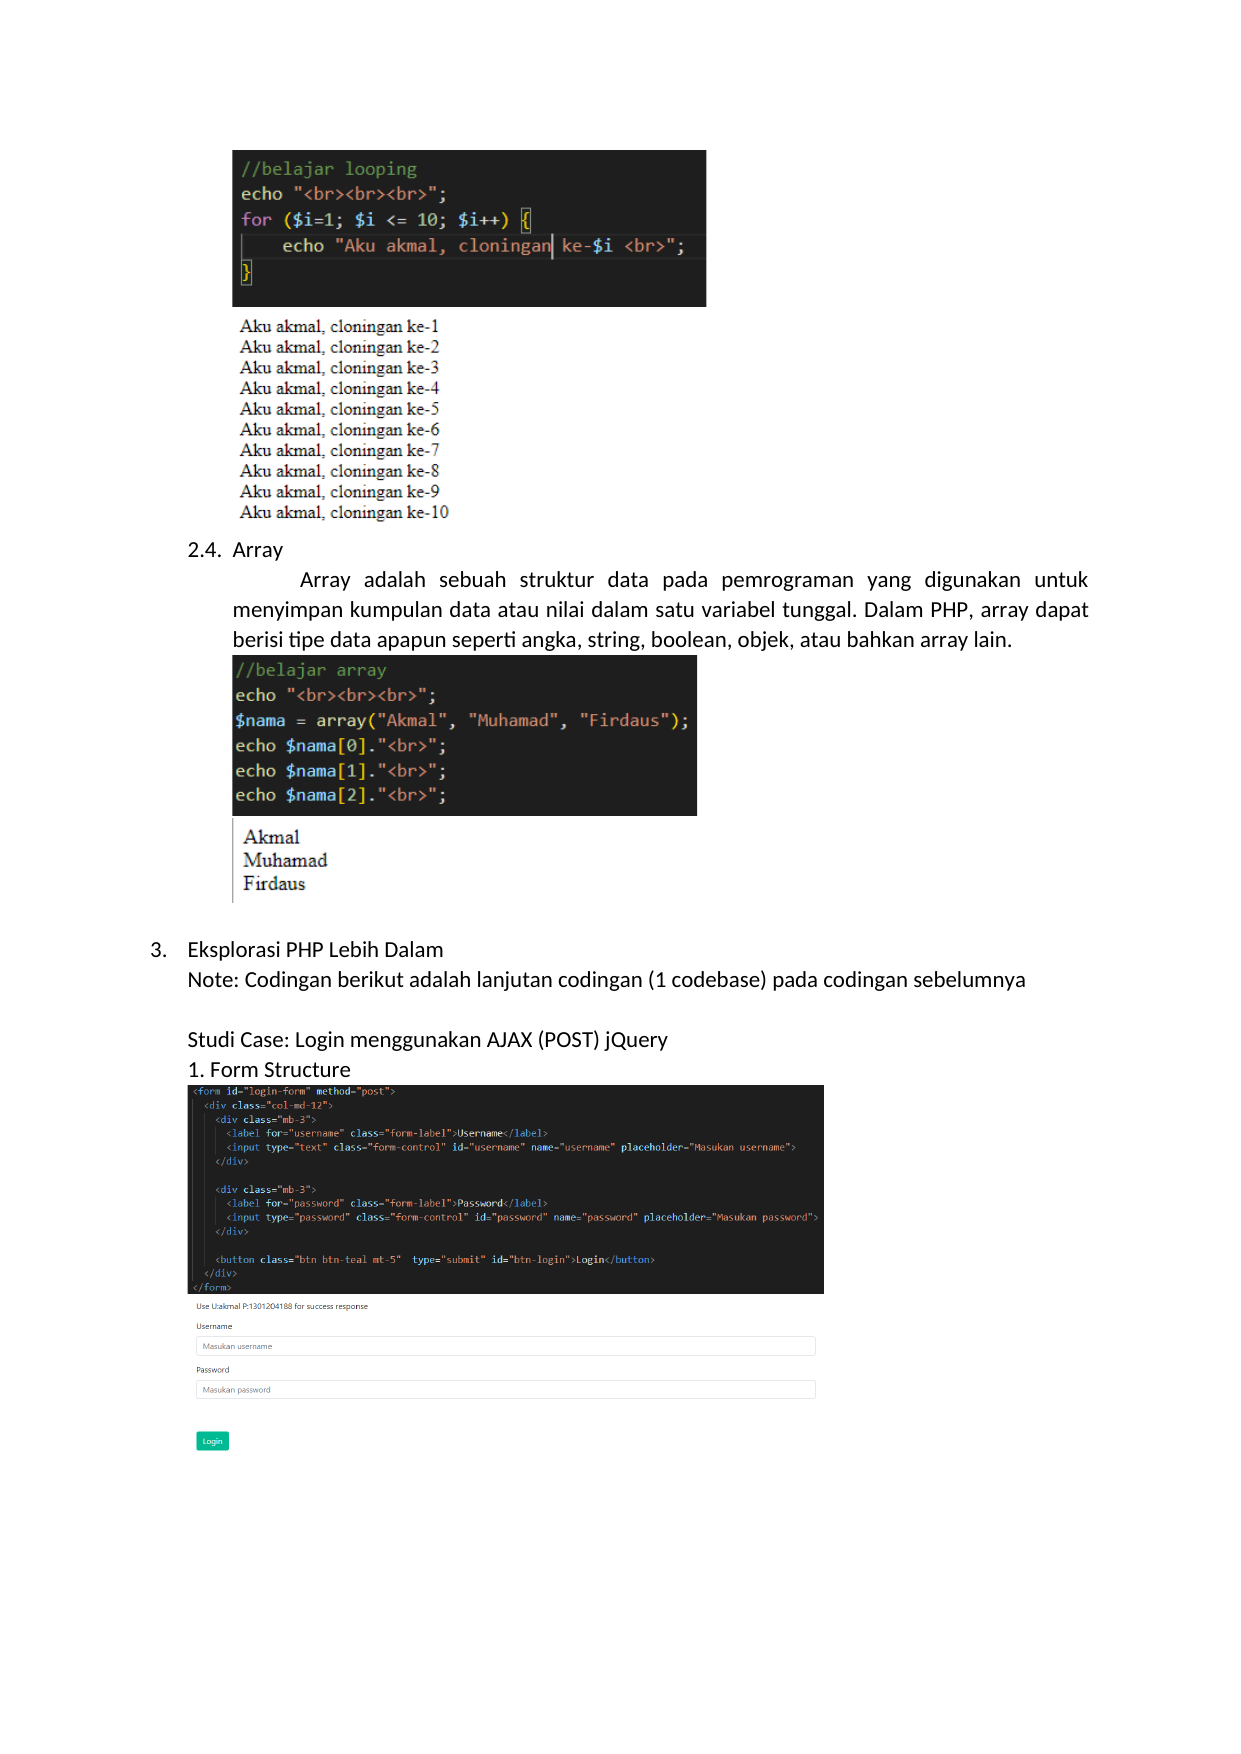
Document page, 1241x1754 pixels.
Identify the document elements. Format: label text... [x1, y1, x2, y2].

list Note: Codingan berikut adalah lanjutan codingan (1 codebase) pada codingan sebelumnya [187, 965, 1090, 993]
list Array [187, 535, 1090, 563]
picture [232, 818, 347, 903]
picture [232, 308, 460, 533]
list 1. Form Structure [187, 1056, 1090, 1083]
list Array adalah sebuah struktur data pada pemrograman yang digunakan untuk menyimpan kumpulan data atau nilai dalam satu variabel tunggal. Dalam PHP, array dapat berisi tipe data apapun seperti angka, string, boolean, objek, atau bahkan array lain. [232, 565, 1090, 653]
picture [187, 1085, 824, 1294]
picture [232, 150, 707, 307]
list Eksplorasi PHP Lebih Dalam [150, 935, 1090, 963]
picture [232, 655, 698, 816]
picture [187, 1295, 824, 1451]
list Studi Case: Login menggunakan AJAX (POST) jQuery [187, 1025, 1090, 1053]
